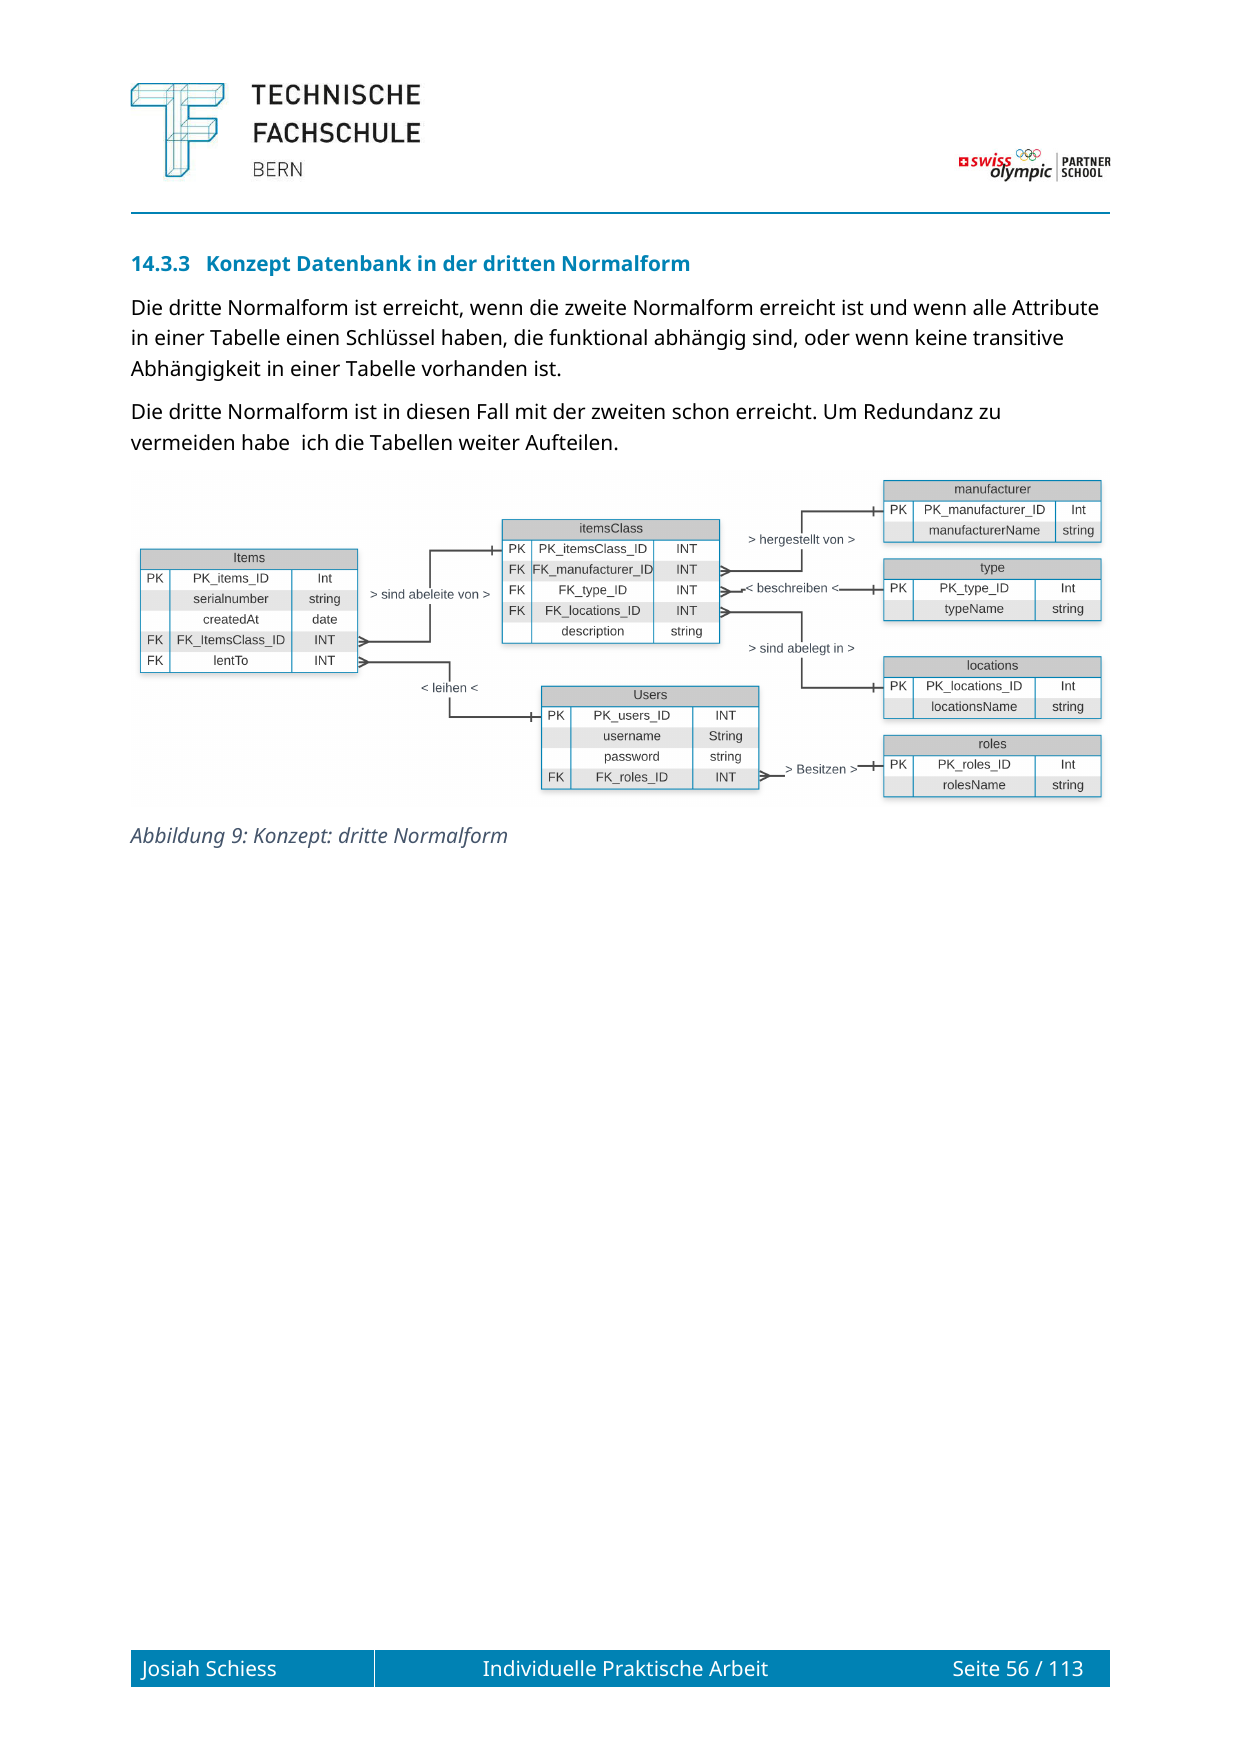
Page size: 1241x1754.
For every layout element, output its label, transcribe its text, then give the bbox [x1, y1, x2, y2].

picture [130, 470, 1111, 807]
subtitle Konzept Datenbank in der dritten Normalform [131, 249, 1110, 278]
picture [130, 83, 1111, 210]
text Die dritte Normalform ist in diesen Fall mit der zweiten schon erreicht. Um Redundanz zu vermeiden habe ich die Tabellen weiter Aufteilen. [131, 397, 1110, 456]
text Die dritte Normalform ist erreicht, wenn die zweite Normalform erreicht ist und wenn alle Attribute in einer Tabelle einen Schlüssel haben, die funktional abhängig sind, oder wenn keine transitive Abhängigkeit in einer Tabelle vorhanden ist. [131, 293, 1110, 382]
text Abbildung 9: Konzept: dritte Normalform [131, 821, 1110, 850]
